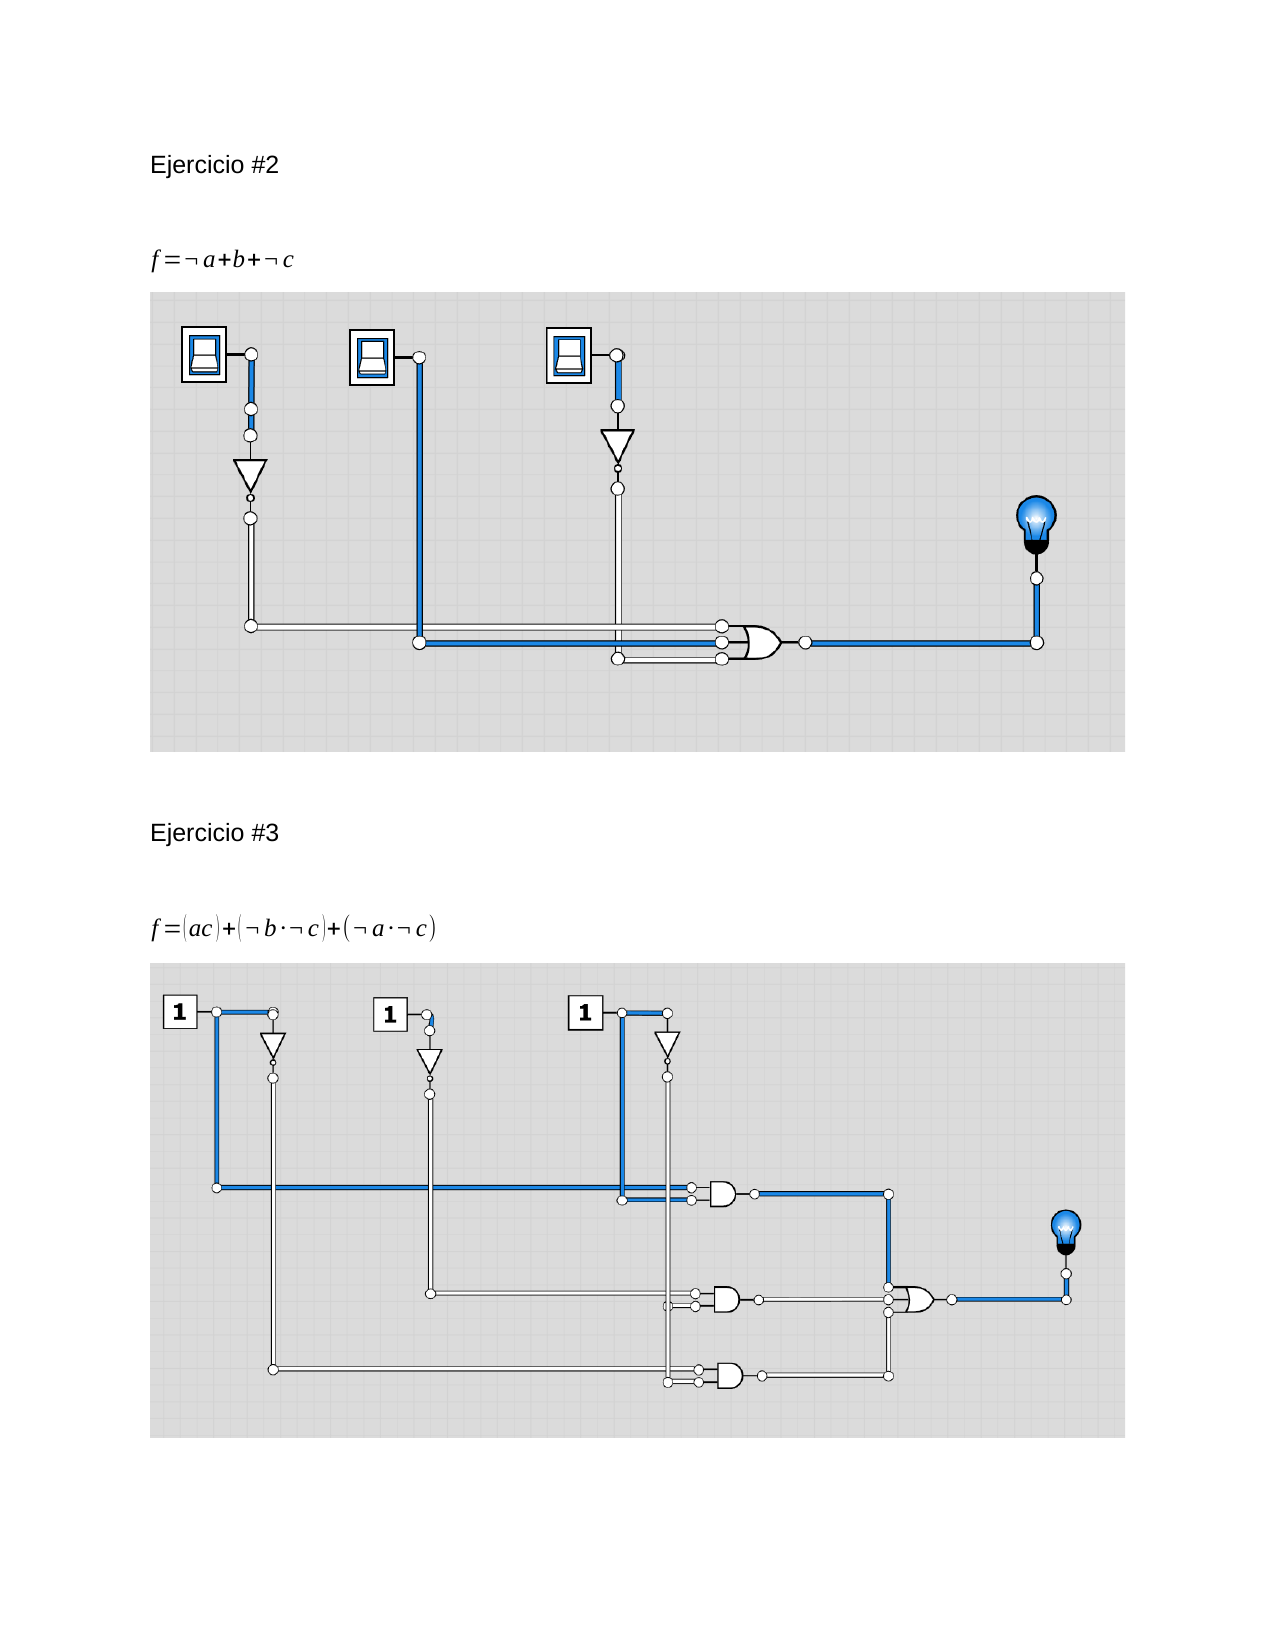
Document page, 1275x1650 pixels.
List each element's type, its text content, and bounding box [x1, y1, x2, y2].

picture [150, 963, 1125, 1438]
text Ejercicio #3 [150, 818, 1125, 847]
text Ejercicio #2 [150, 150, 1125, 179]
picture [150, 292, 1125, 752]
